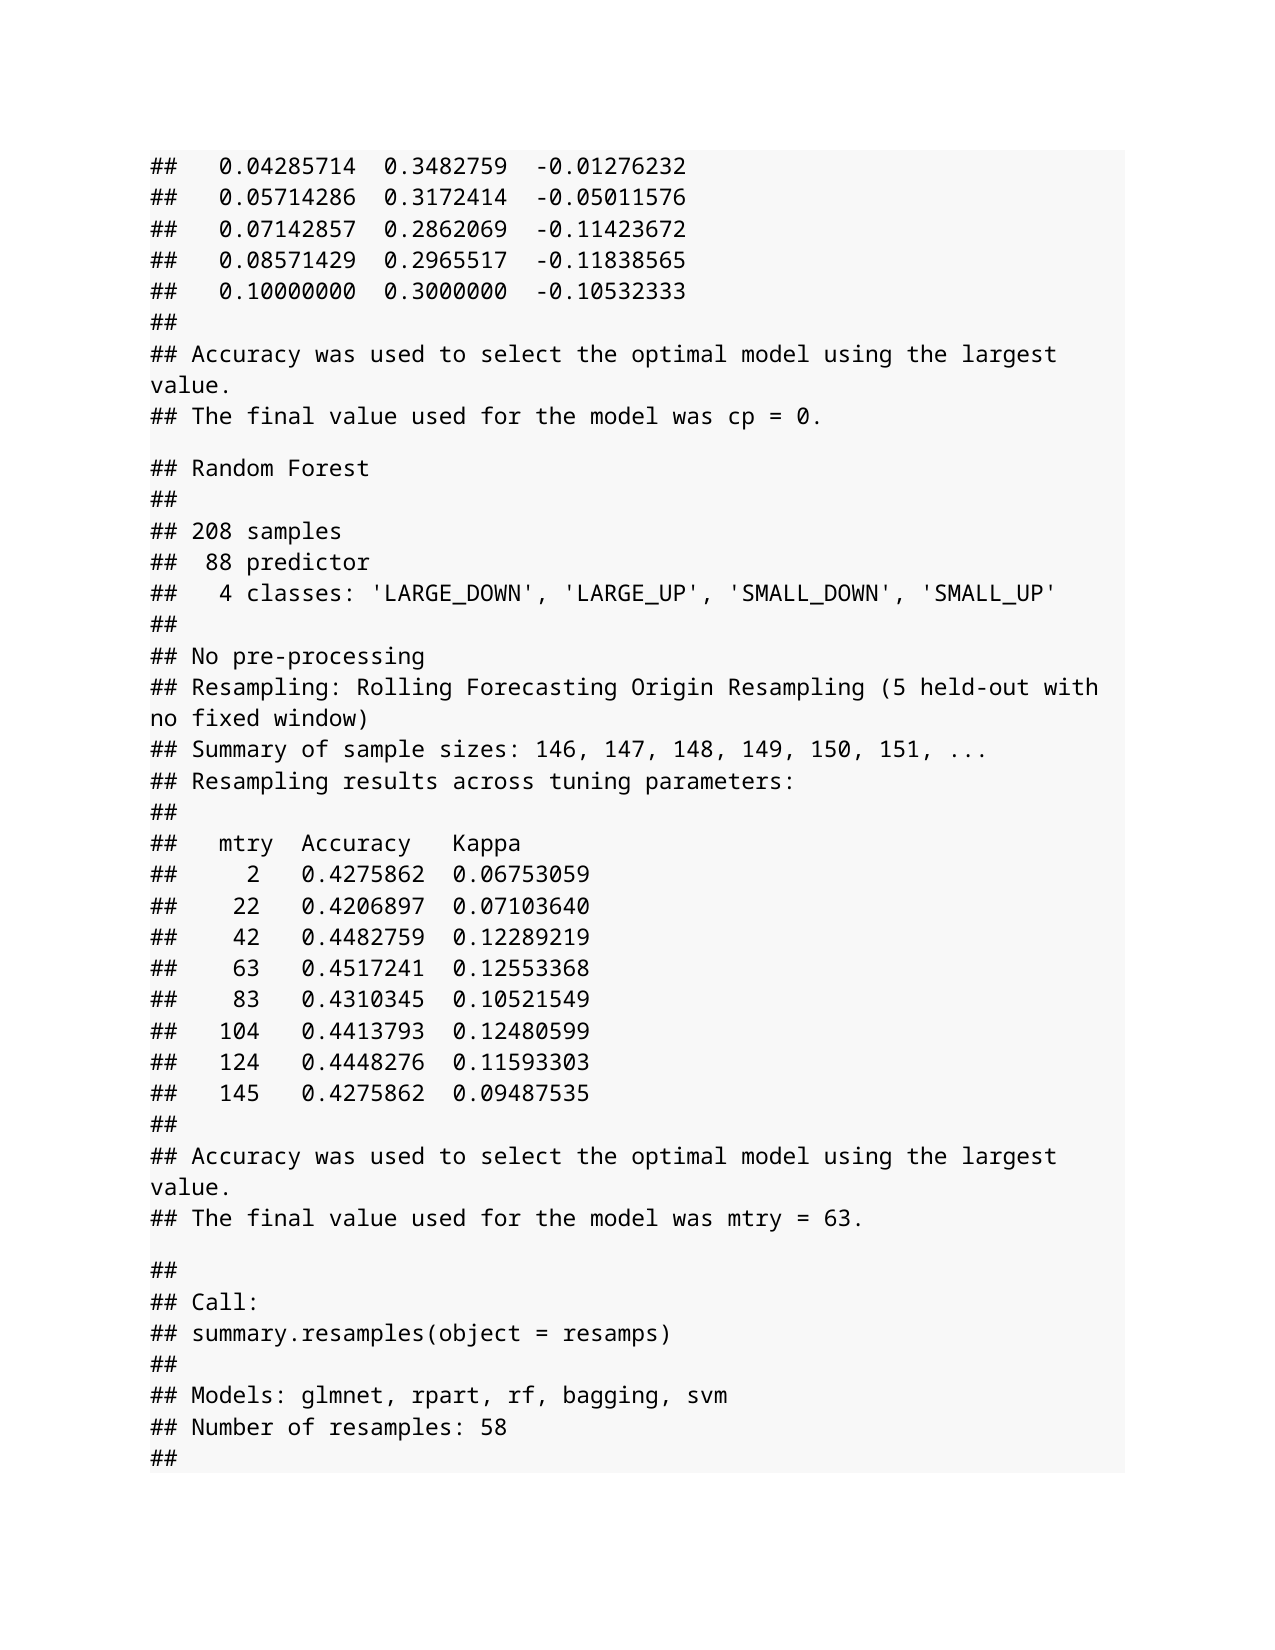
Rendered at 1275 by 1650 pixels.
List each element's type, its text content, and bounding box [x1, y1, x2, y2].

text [150, 150, 1125, 431]
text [150, 1254, 1125, 1473]
text ## Random Forest ## ## 208 samples ## 88 predictor ## 4 classes: 'LARGE_DOWN', 'LARGE_UP', 'SMALL_DOWN', 'SMALL_UP' ## ## No pre-processing ## Resampling: Rolling Forecasting Origin Resampling (5 held-out with no fixed window) ## Summary of sample sizes: 146, 147, 148, 149, 150, 151, ... ## Resampling results across tuning parameters: ## ## mtry Accuracy Kappa ## 2 0.4275862 0.06753059 ## 22 0.4206897 0.07103640 ## 42 0.4482759 0.12289219 ## 63 0.4517241 0.12553368 ## 83 0.4310345 0.10521549 ## 104 0.4413793 0.12480599 ## 124 0.4448276 0.11593303 ## 145 0.4275862 0.09487535 ## ## Accuracy was used to select the optimal model using the largest value. ## The final value used for the model was mtry = 63. [150, 452, 1125, 1233]
